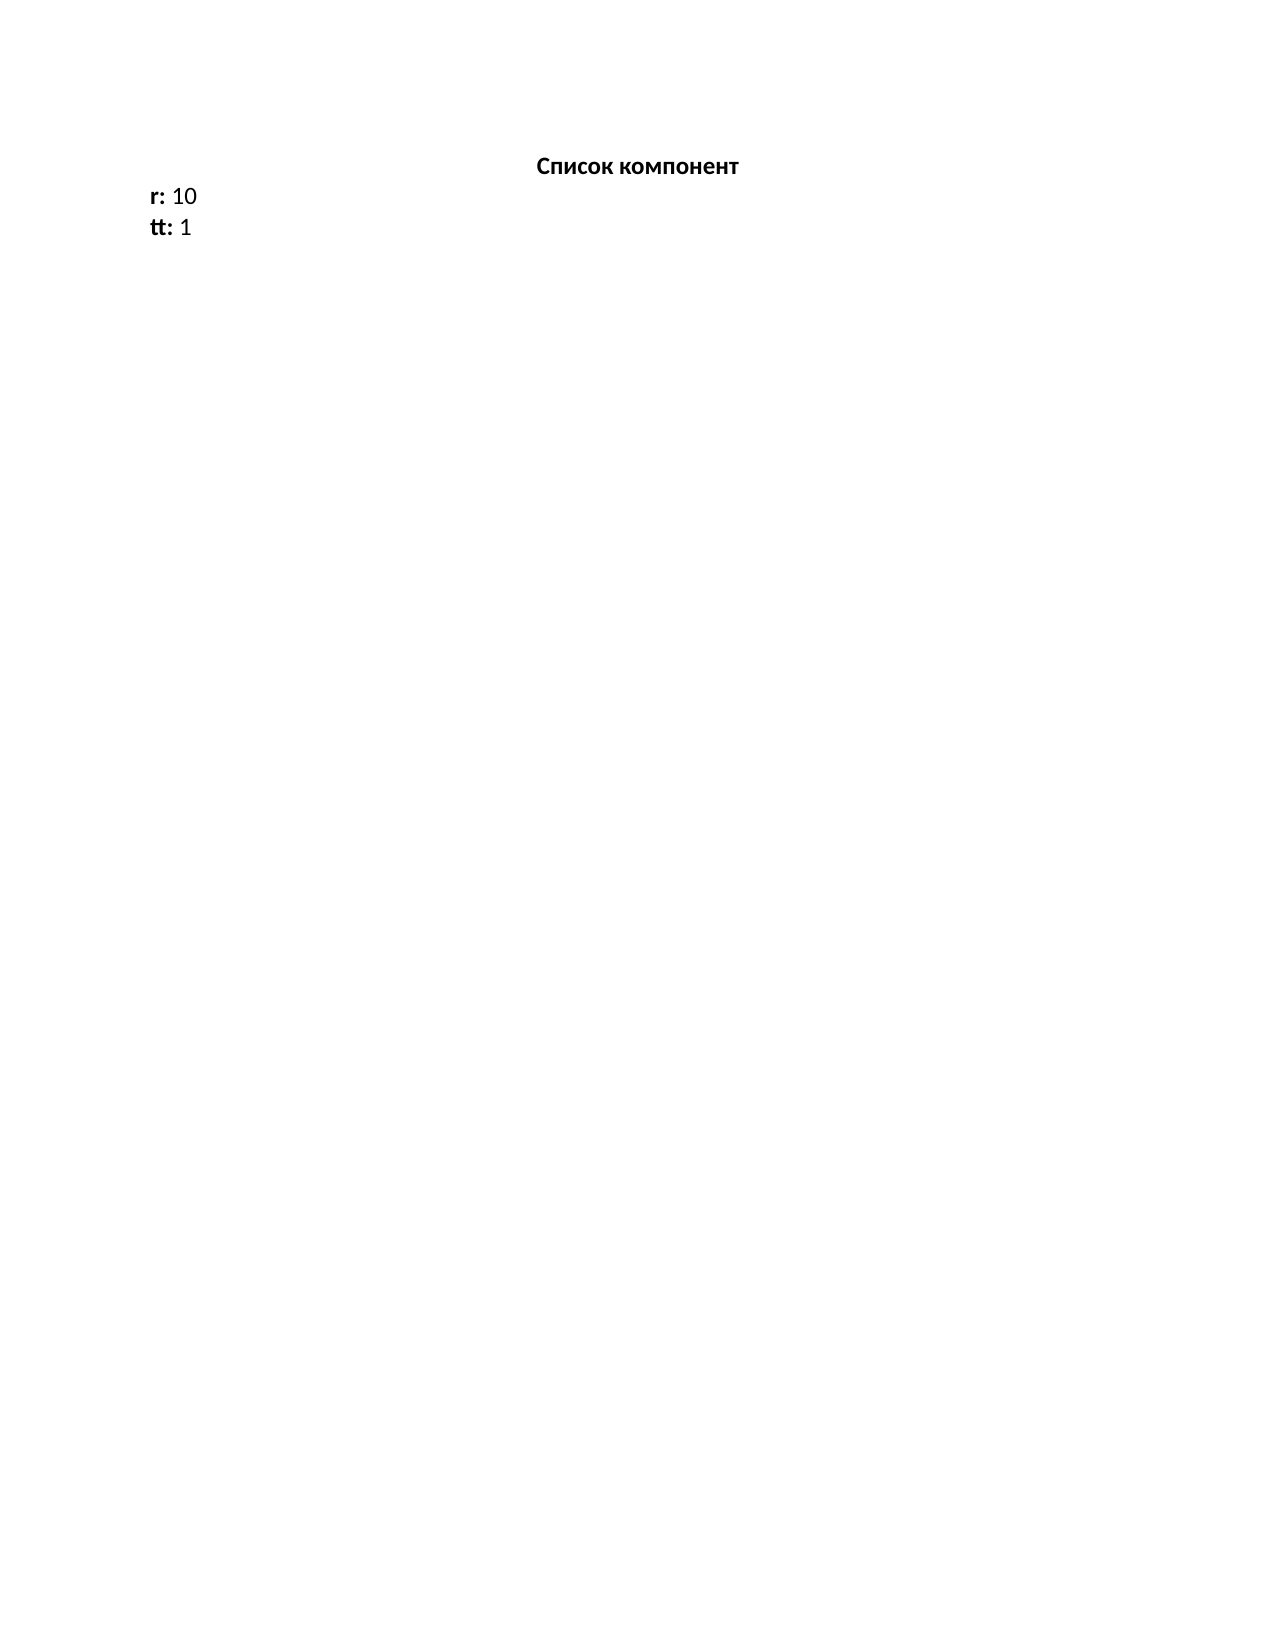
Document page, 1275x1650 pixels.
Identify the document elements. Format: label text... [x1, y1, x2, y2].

text r: 10 [150, 184, 1125, 218]
text Список компонент [150, 150, 1125, 184]
text tt: 1 [150, 218, 1125, 252]
